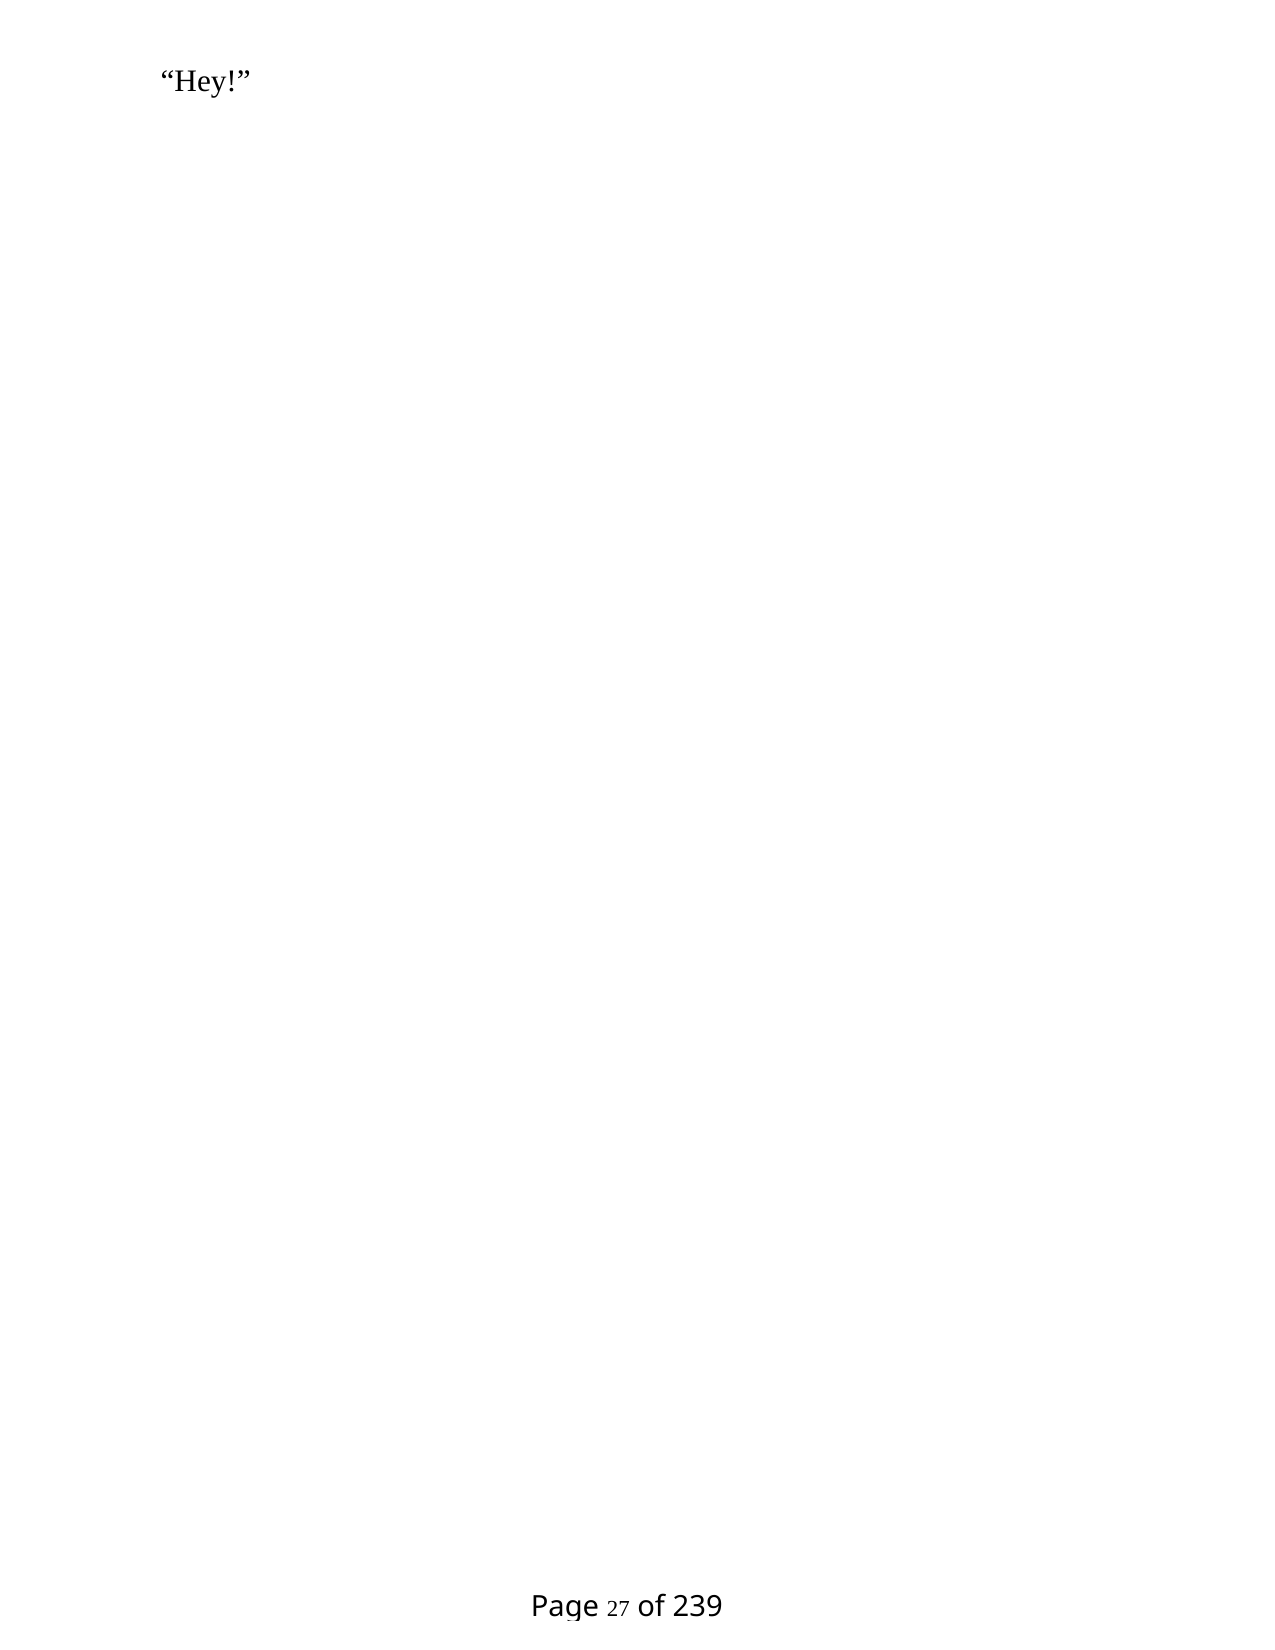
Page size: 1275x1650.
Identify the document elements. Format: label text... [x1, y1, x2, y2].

text “Hey!” [160, 62, 1254, 98]
